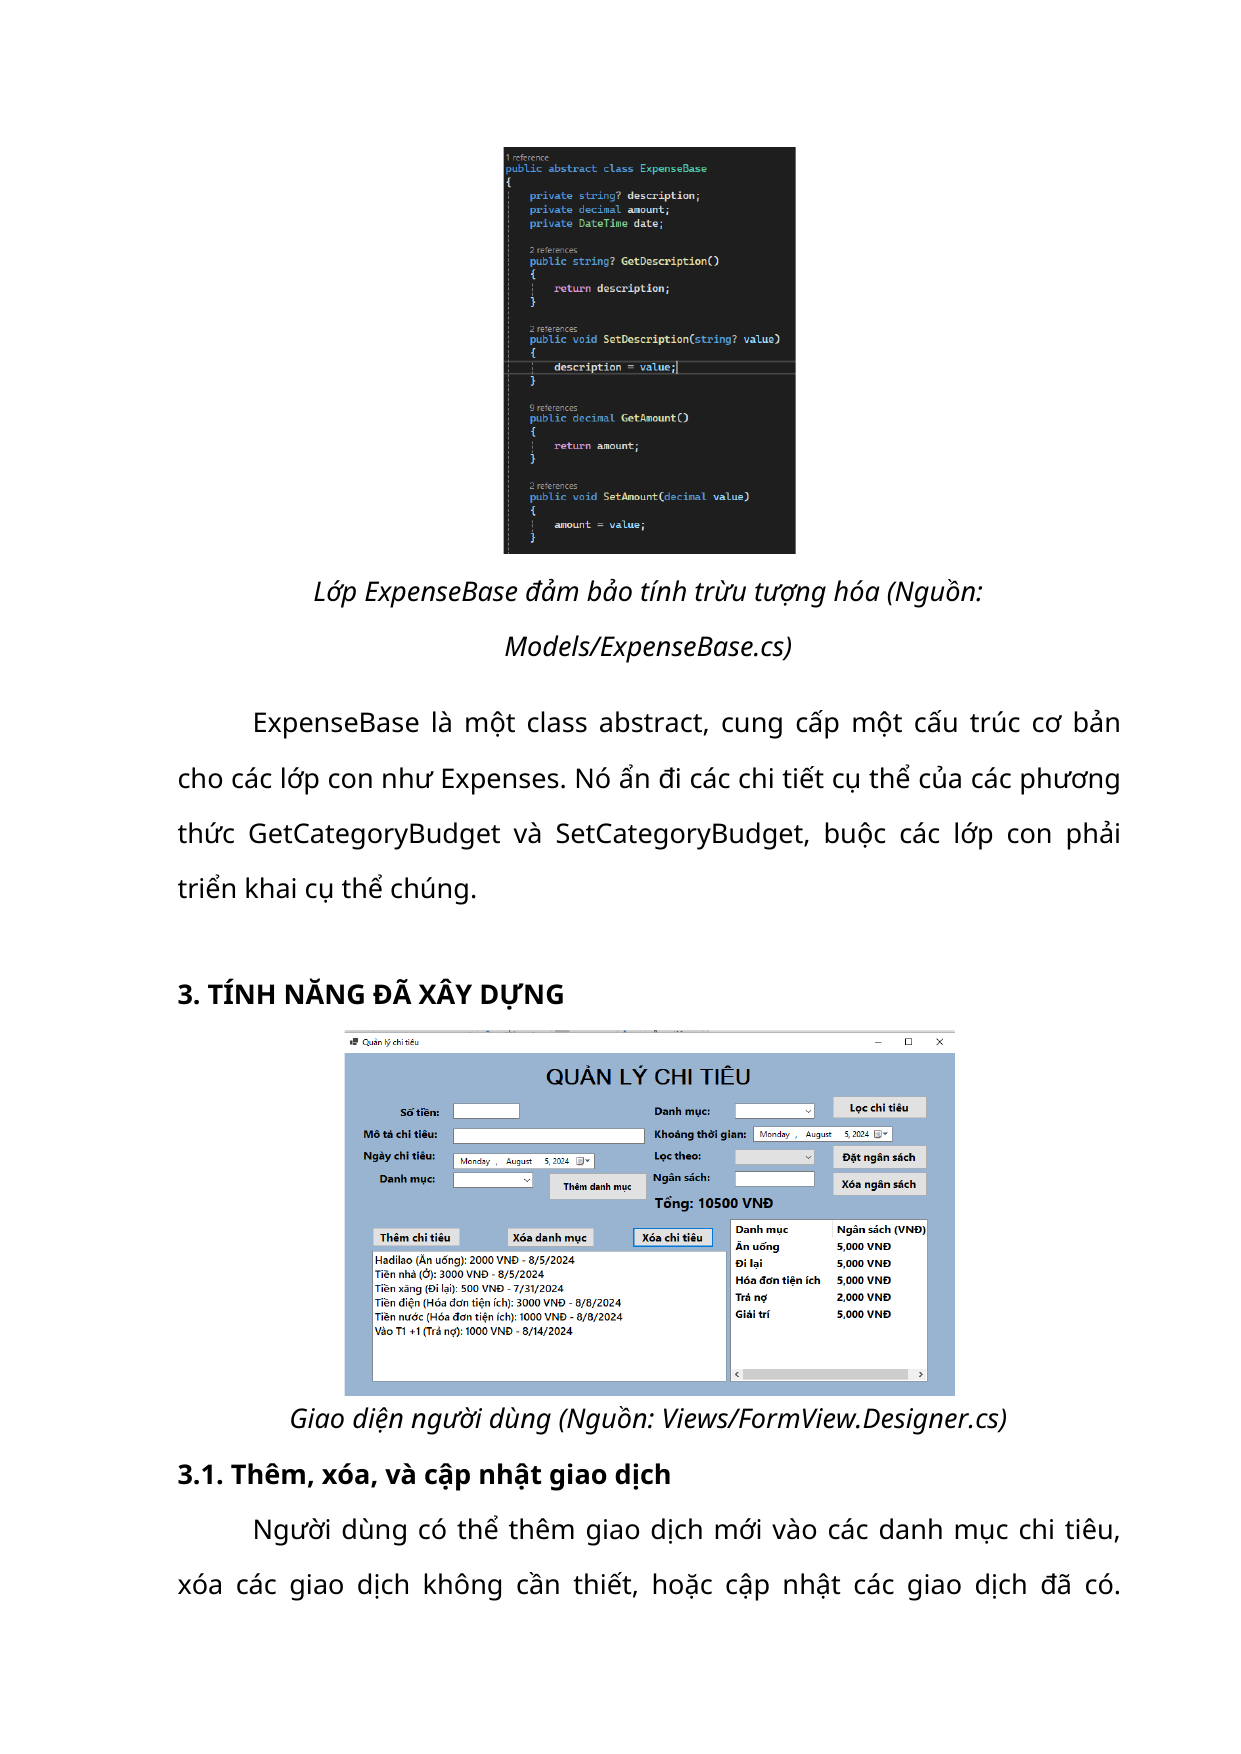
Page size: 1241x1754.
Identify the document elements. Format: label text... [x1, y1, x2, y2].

picture [503, 147, 796, 554]
text 3.1. Thêm, xóa, và cập nhật giao dịch [177, 1455, 1122, 1492]
subtitle 3. TÍNH NĂNG ĐÃ XÂY DỰNG [177, 975, 1122, 1012]
text Lớp ExpenseBase đảm bảo tính trừu tượng hóa (Nguồn: Models/ExpenseBase.cs) [177, 148, 1122, 664]
text Giao diện người dùng (Nguồn: Views/FormView.Designer.cs) [177, 1400, 1122, 1437]
picture [344, 1030, 955, 1396]
text ExpenseBase là một class abstract, cung cấp một cấu trúc cơ bản cho các lớp con như Expenses. Nó ẩn đi các chi tiết cụ thể của các phương thức GetCategoryBudget và SetCategoryBudget, buộc các lớp con phải triển khai cụ thể chúng. [177, 704, 1122, 907]
